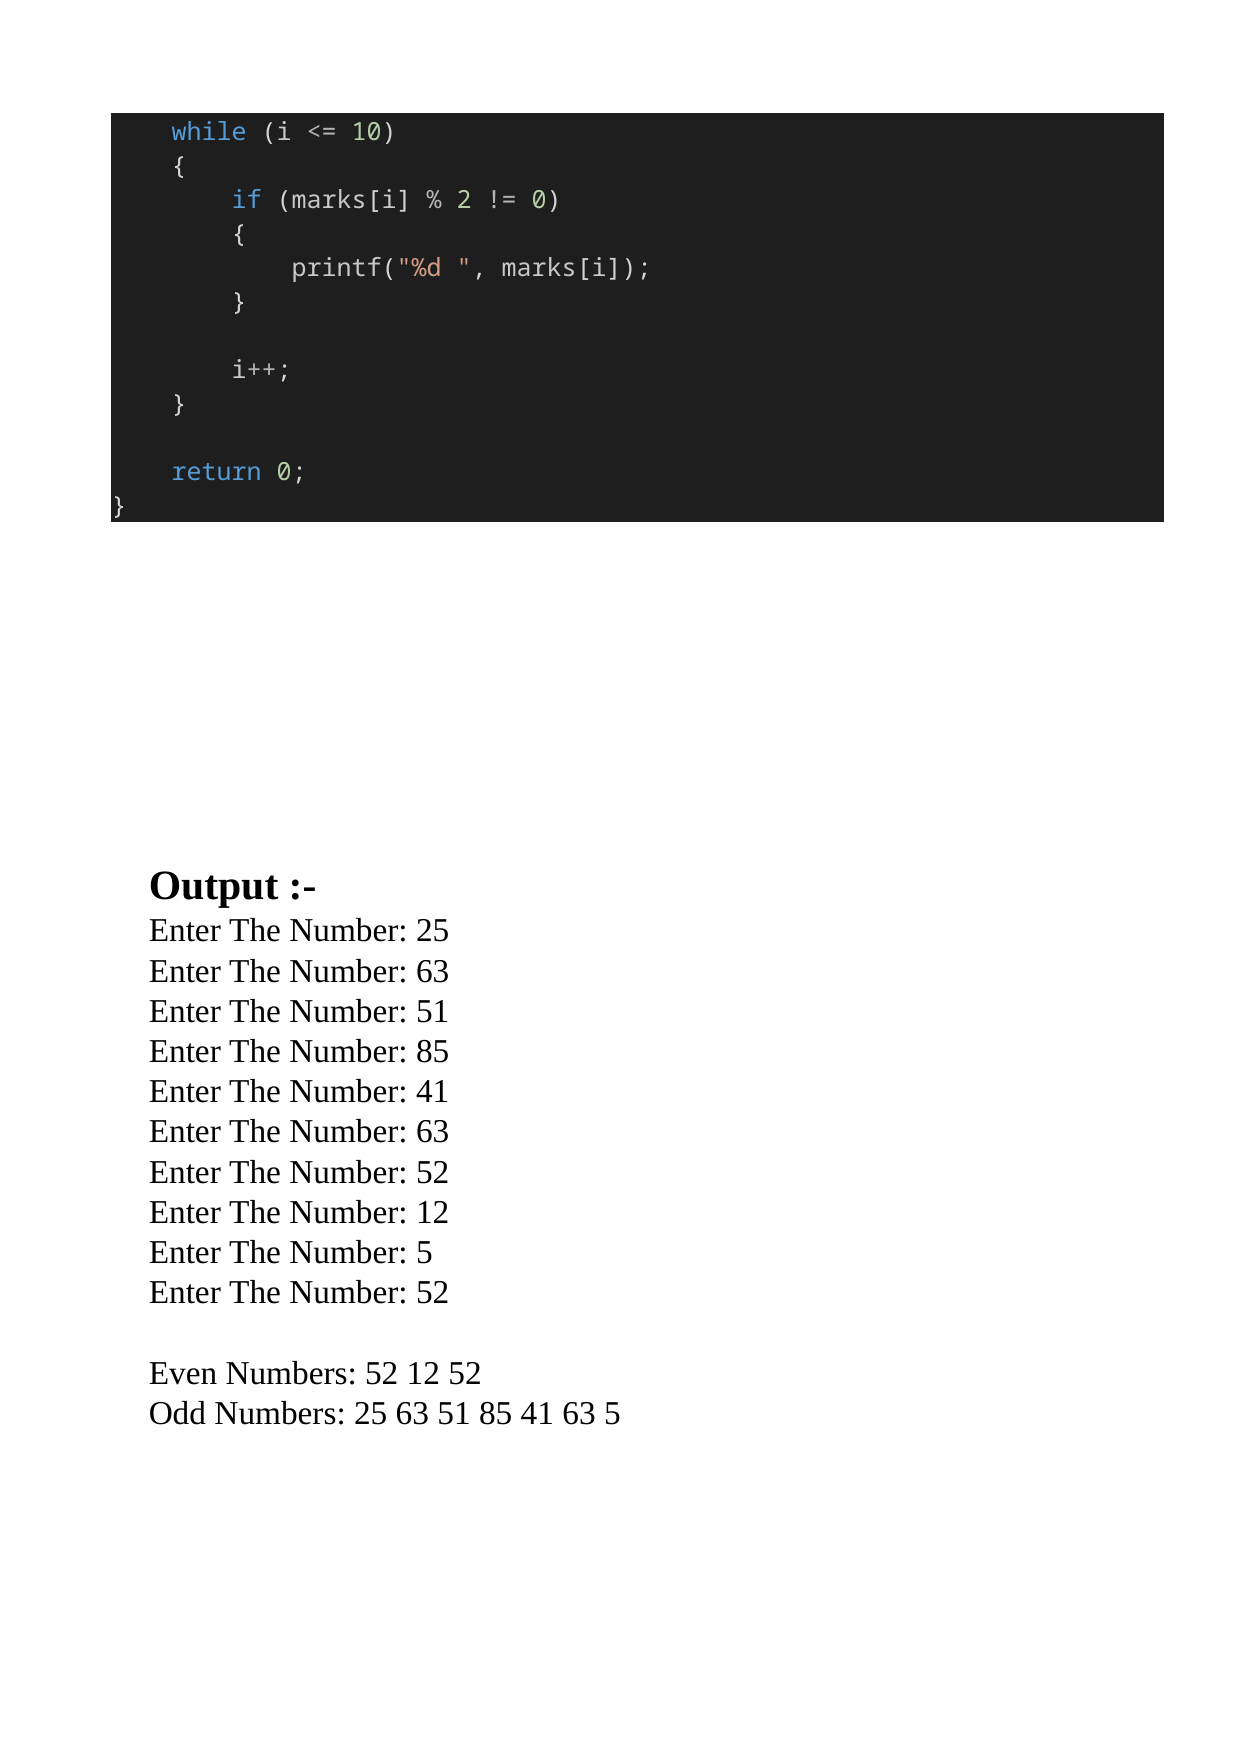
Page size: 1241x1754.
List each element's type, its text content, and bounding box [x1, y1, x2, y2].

text printf("%d ", marks[i]); [111, 249, 1164, 284]
text i++; [111, 352, 1164, 386]
text Enter The Number: 63 [148, 951, 1164, 989]
text } [111, 488, 1164, 522]
text return 0; [111, 454, 1164, 488]
text while (i <= 10) [111, 113, 1164, 147]
text Enter The Number: 52 [148, 1152, 1164, 1190]
text Enter The Number: 25 [148, 911, 1164, 949]
text } [111, 386, 1164, 420]
text Enter The Number: 85 [148, 1031, 1164, 1070]
text Enter The Number: 51 [148, 991, 1164, 1029]
text Enter The Number: 41 [148, 1072, 1164, 1110]
text Odd Numbers: 25 63 51 85 41 63 5 [148, 1393, 1164, 1432]
text Enter The Number: 5 [148, 1232, 1164, 1271]
text Even Numbers: 52 12 52 [148, 1353, 1164, 1391]
text Enter The Number: 52 [148, 1273, 1164, 1311]
text { [111, 216, 1164, 249]
text } [111, 284, 1164, 318]
text if (marks[i] % 2 != 0) [111, 181, 1164, 216]
text Enter The Number: 12 [148, 1192, 1164, 1231]
text Enter The Number: 63 [148, 1112, 1164, 1150]
text { [111, 147, 1164, 181]
list Output :- [148, 860, 1164, 908]
